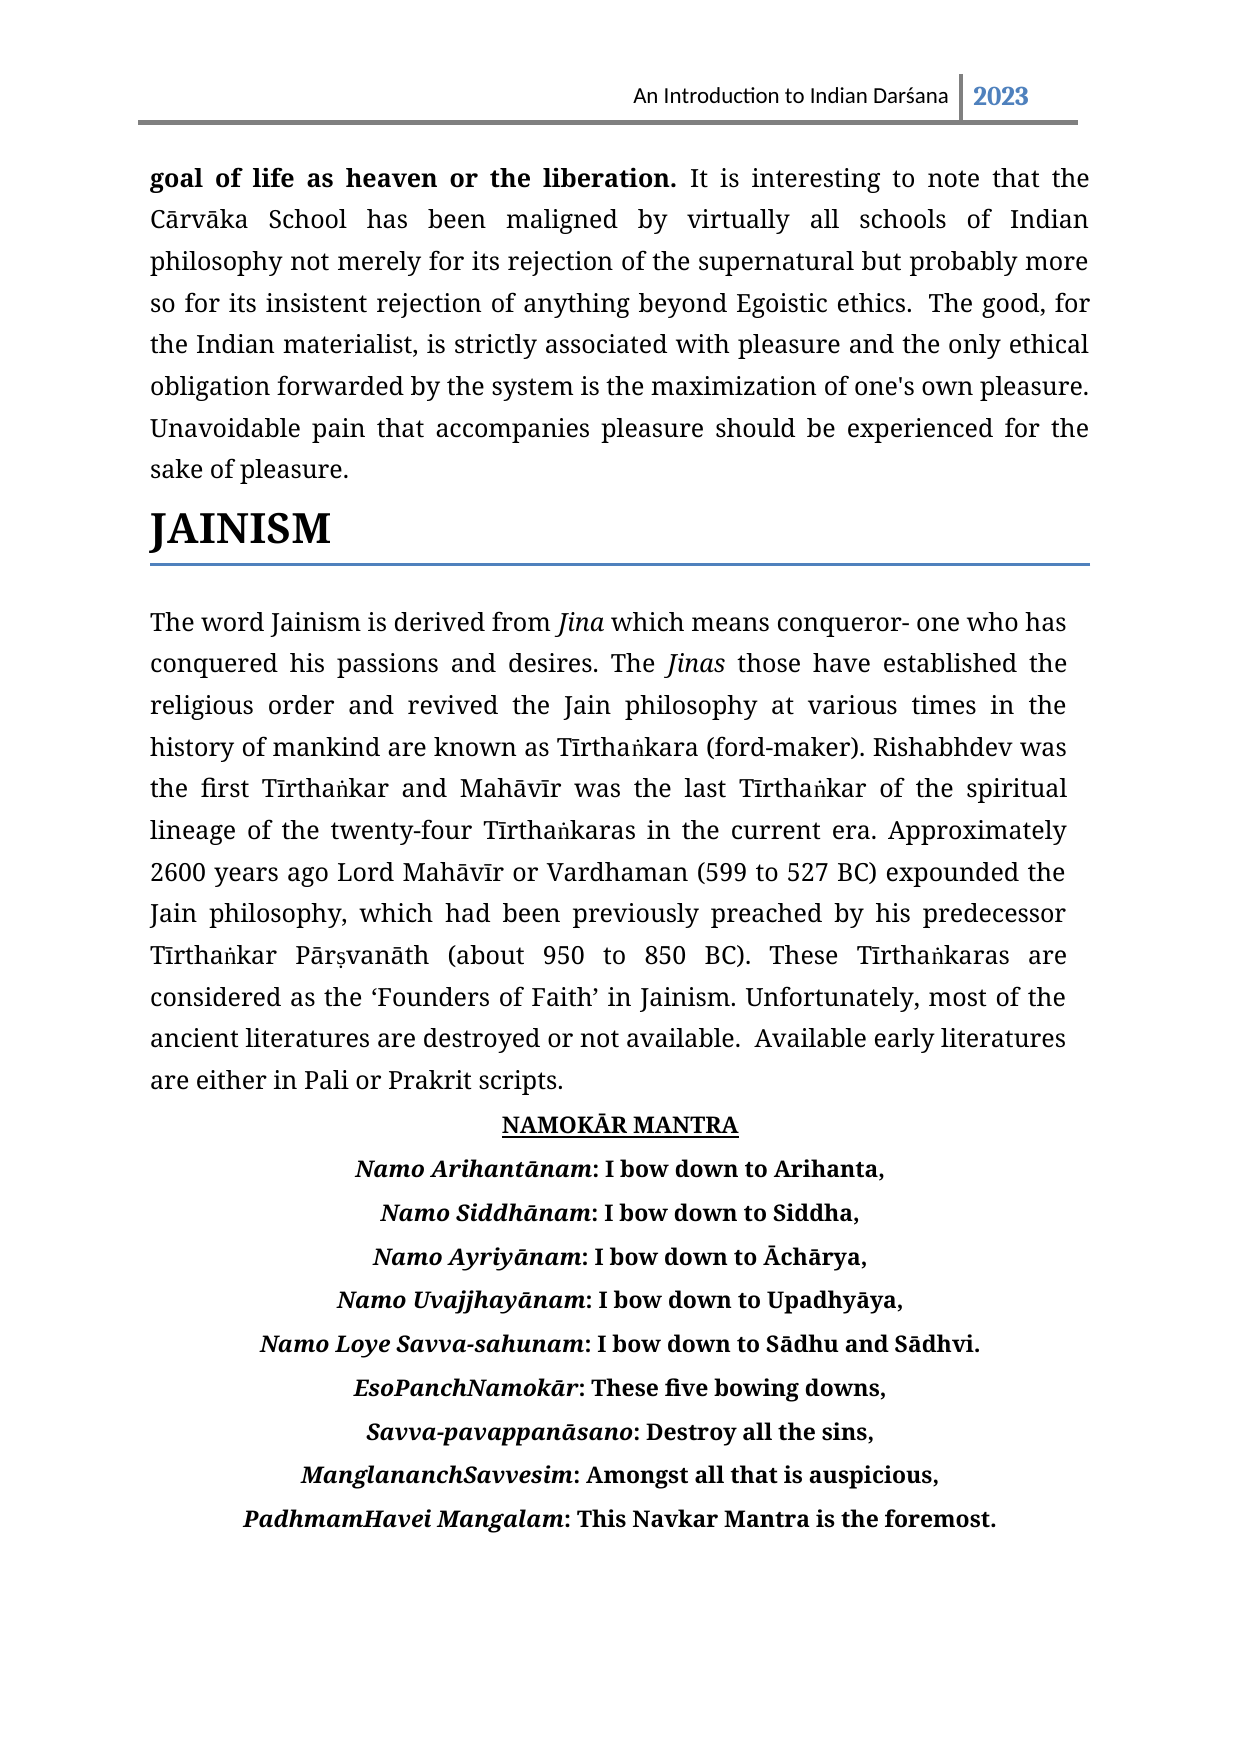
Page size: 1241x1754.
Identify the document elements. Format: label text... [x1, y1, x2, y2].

text NAMOKĀR MANTRA [150, 1109, 1090, 1141]
text Namo Ayriyānam: I bow down to Āchārya, [150, 1241, 1090, 1272]
text The word Jainism is derived from Jina which means conqueror- one who has conquered his passions and desires. The Jinas those have established the religious order and revived the Jain philosophy at various times in the history of mankind are known as Tīrthaṅkara (ford-maker). Rishabhdev was the first Tīrthaṅkar and Mahāvīr was the last Tīrthaṅkar of the spiritual lineage of the twenty-four Tīrthaṅkaras in the current era. Approximately 2600 years ago Lord Mahāvīr or Vardhaman (599 to 527 BC) expounded the Jain philosophy, which had been previously preached by his predecessor Tīrthaṅkar Pārṣvanāth (about 950 to 850 BC). These Tīrthaṅkaras are considered as the ‘Founders of Faith’ in Jainism. Unfortunately, most of the ancient literatures are destroyed or not available. Available early literatures are either in Pali or Prakrit scripts. [150, 597, 1067, 1097]
text EsoPanchNamokār: These five bowing downs, [150, 1372, 1090, 1403]
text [150, 153, 1090, 486]
text Namo Siddhānam: I bow down to Siddha, [150, 1197, 1090, 1228]
text ManglananchSavvesim: Amongst all that is auspicious, [150, 1459, 1090, 1491]
text Savva-pavappanāsano: Destroy all the sins, [150, 1416, 1090, 1447]
text PadhmamHavei Mangalam: This Navkar Mantra is the foremost. [150, 1503, 1090, 1534]
title JAINISM [150, 498, 1090, 563]
text Namo Arihantānam: I bow down to Arihanta, [150, 1153, 1090, 1184]
text Namo Uvajjhayānam: I bow down to Upadhyāya, [150, 1284, 1090, 1316]
text Namo Loye Savva-sahunam: I bow down to Sādhu and Sādhvi. [150, 1328, 1090, 1359]
